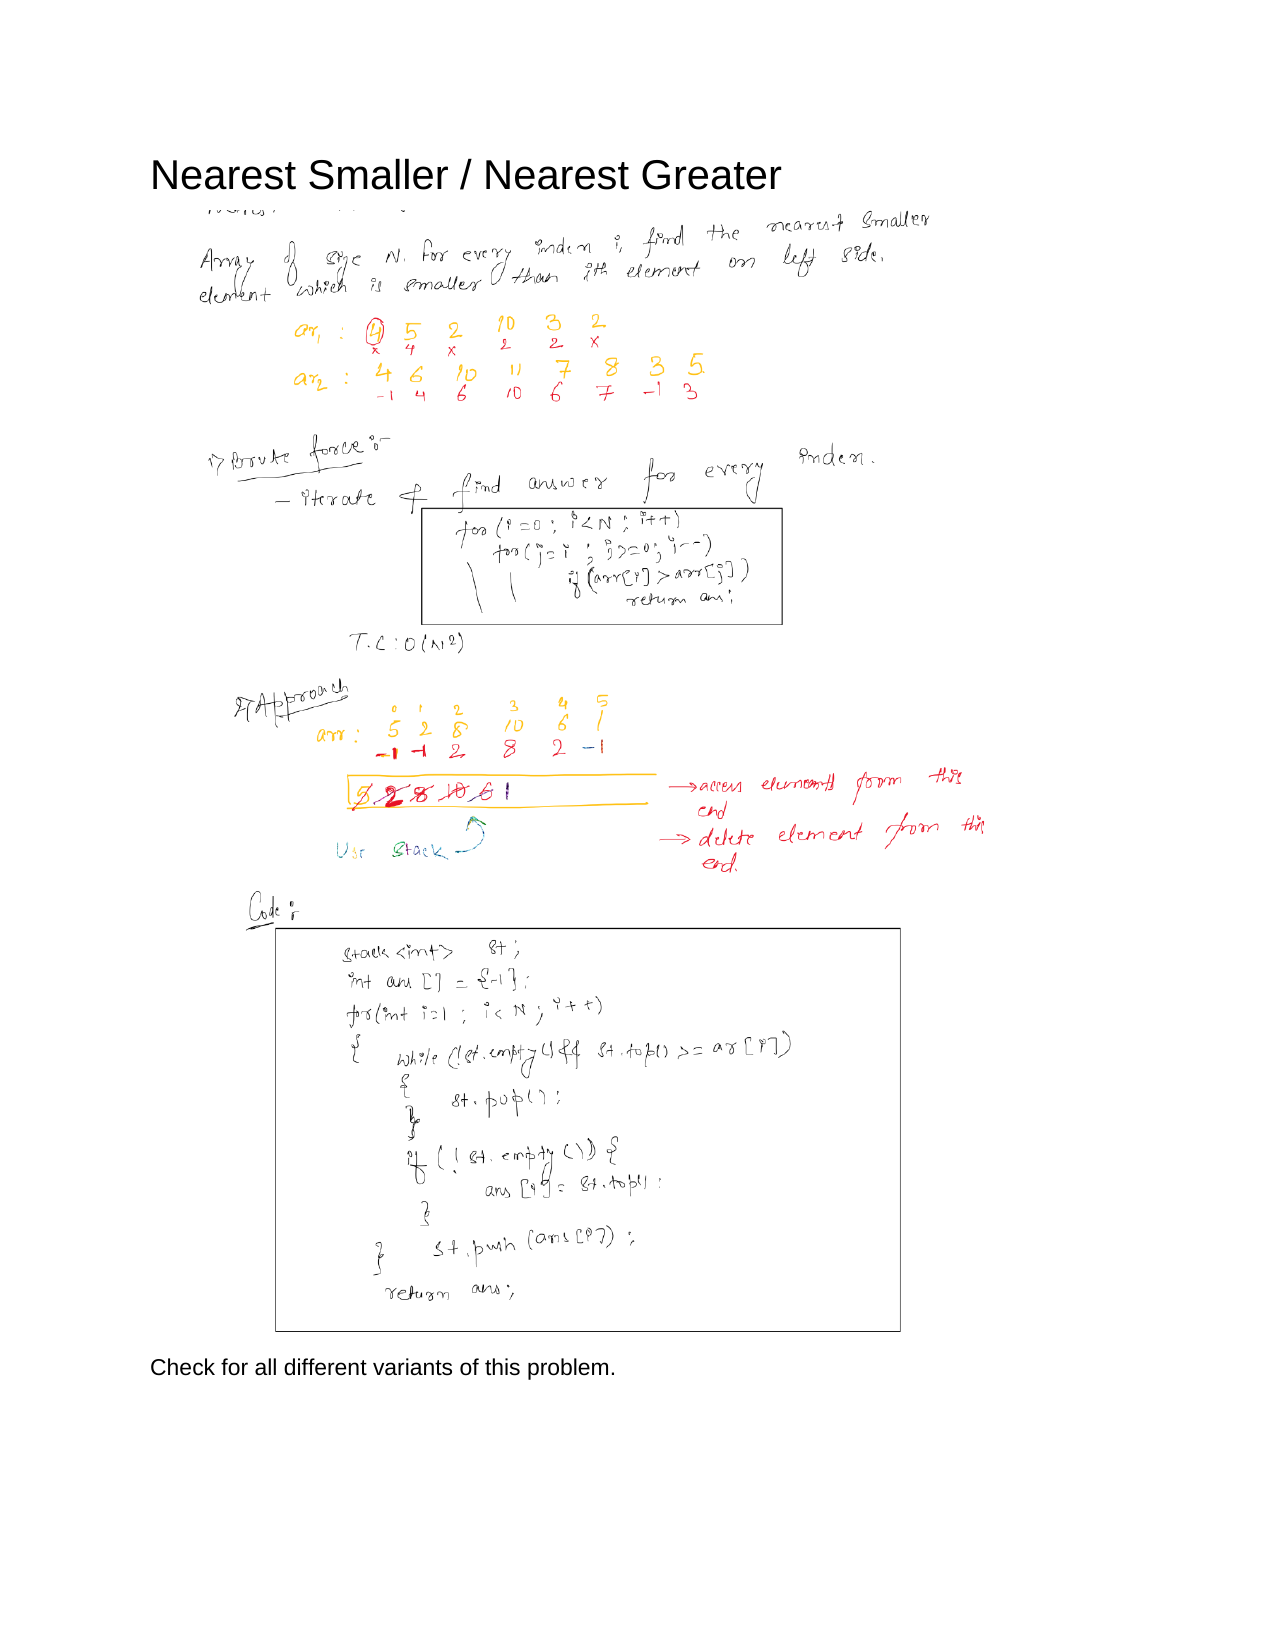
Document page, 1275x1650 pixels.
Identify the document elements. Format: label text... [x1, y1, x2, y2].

picture [150, 210, 1125, 1350]
text Check for all different variants of this problem. [150, 1354, 1125, 1380]
subtitle Nearest Smaller / Nearest Greater [150, 150, 1125, 198]
